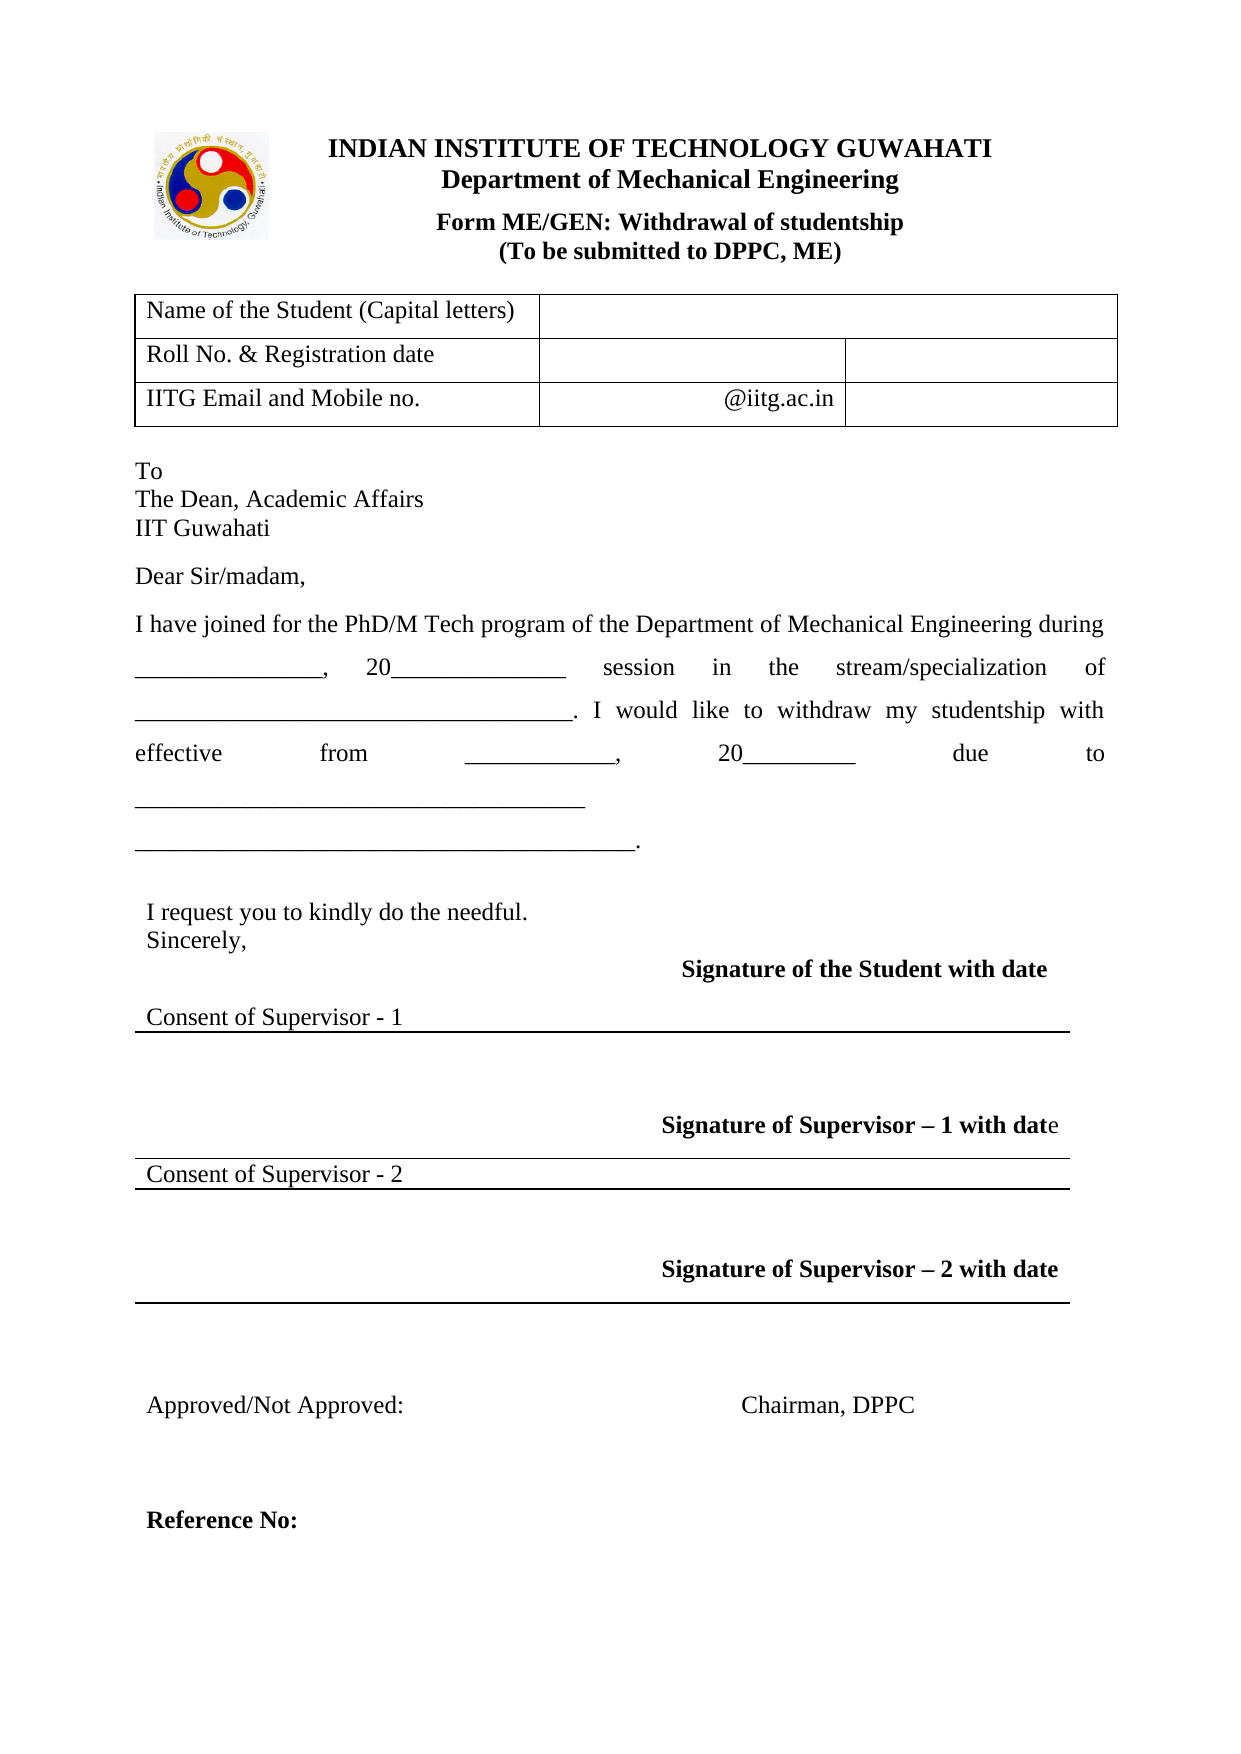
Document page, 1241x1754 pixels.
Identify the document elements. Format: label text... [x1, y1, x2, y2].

text I have joined for the PhD/M Tech program of the Department of Mechanical Engineering during _______________, 20______________ session in the stream/specialization of ___________________________________. I would like to withdraw my studentship with effective from ____________, 20_________ due to ____________________________________ [135, 609, 1105, 810]
table_header Consent of Supervisor - 1 [135, 1002, 1070, 1031]
table_cell [540, 339, 845, 382]
table_cell [540, 295, 1117, 338]
table_cell Approved/Not Approved: Chairman, DPPC Reference No: [135, 1304, 1070, 1563]
table_cell IITG Email and Mobile no. [136, 383, 539, 426]
table_header INDIAN INSTITUTE OF TECHNOLOGY GUWAHATI Department of Mechanical Engineering [293, 133, 1047, 207]
text Dear Sir/madam, [135, 561, 1110, 590]
table_header [135, 133, 293, 294]
table_cell Signature of Supervisor – 1 with date [135, 1033, 1070, 1158]
table_cell Signature of the Student with date [135, 954, 1059, 983]
text IIT Guwahati [135, 513, 1072, 542]
table_cell Roll No. & Registration date [136, 339, 539, 382]
table_cell Form ME/GEN: Withdrawal of studentship (To be submitted to DPPC, ME) [293, 208, 1047, 294]
text The Dean, Academic Affairs [135, 484, 1072, 513]
table_cell [846, 383, 1117, 426]
table_cell Consent of Supervisor - 2 [135, 1159, 1070, 1187]
table_cell @iitg.ac.in [540, 383, 845, 426]
table_cell Name of the Student (Capital letters) [136, 295, 539, 338]
table_cell [846, 339, 1117, 382]
table_header I request you to kindly do the needful. Sincerely, [135, 897, 1059, 954]
text ________________________________________. [135, 825, 1105, 853]
table_cell Signature of Supervisor – 2 with date [135, 1190, 1070, 1302]
text To [135, 456, 1072, 484]
